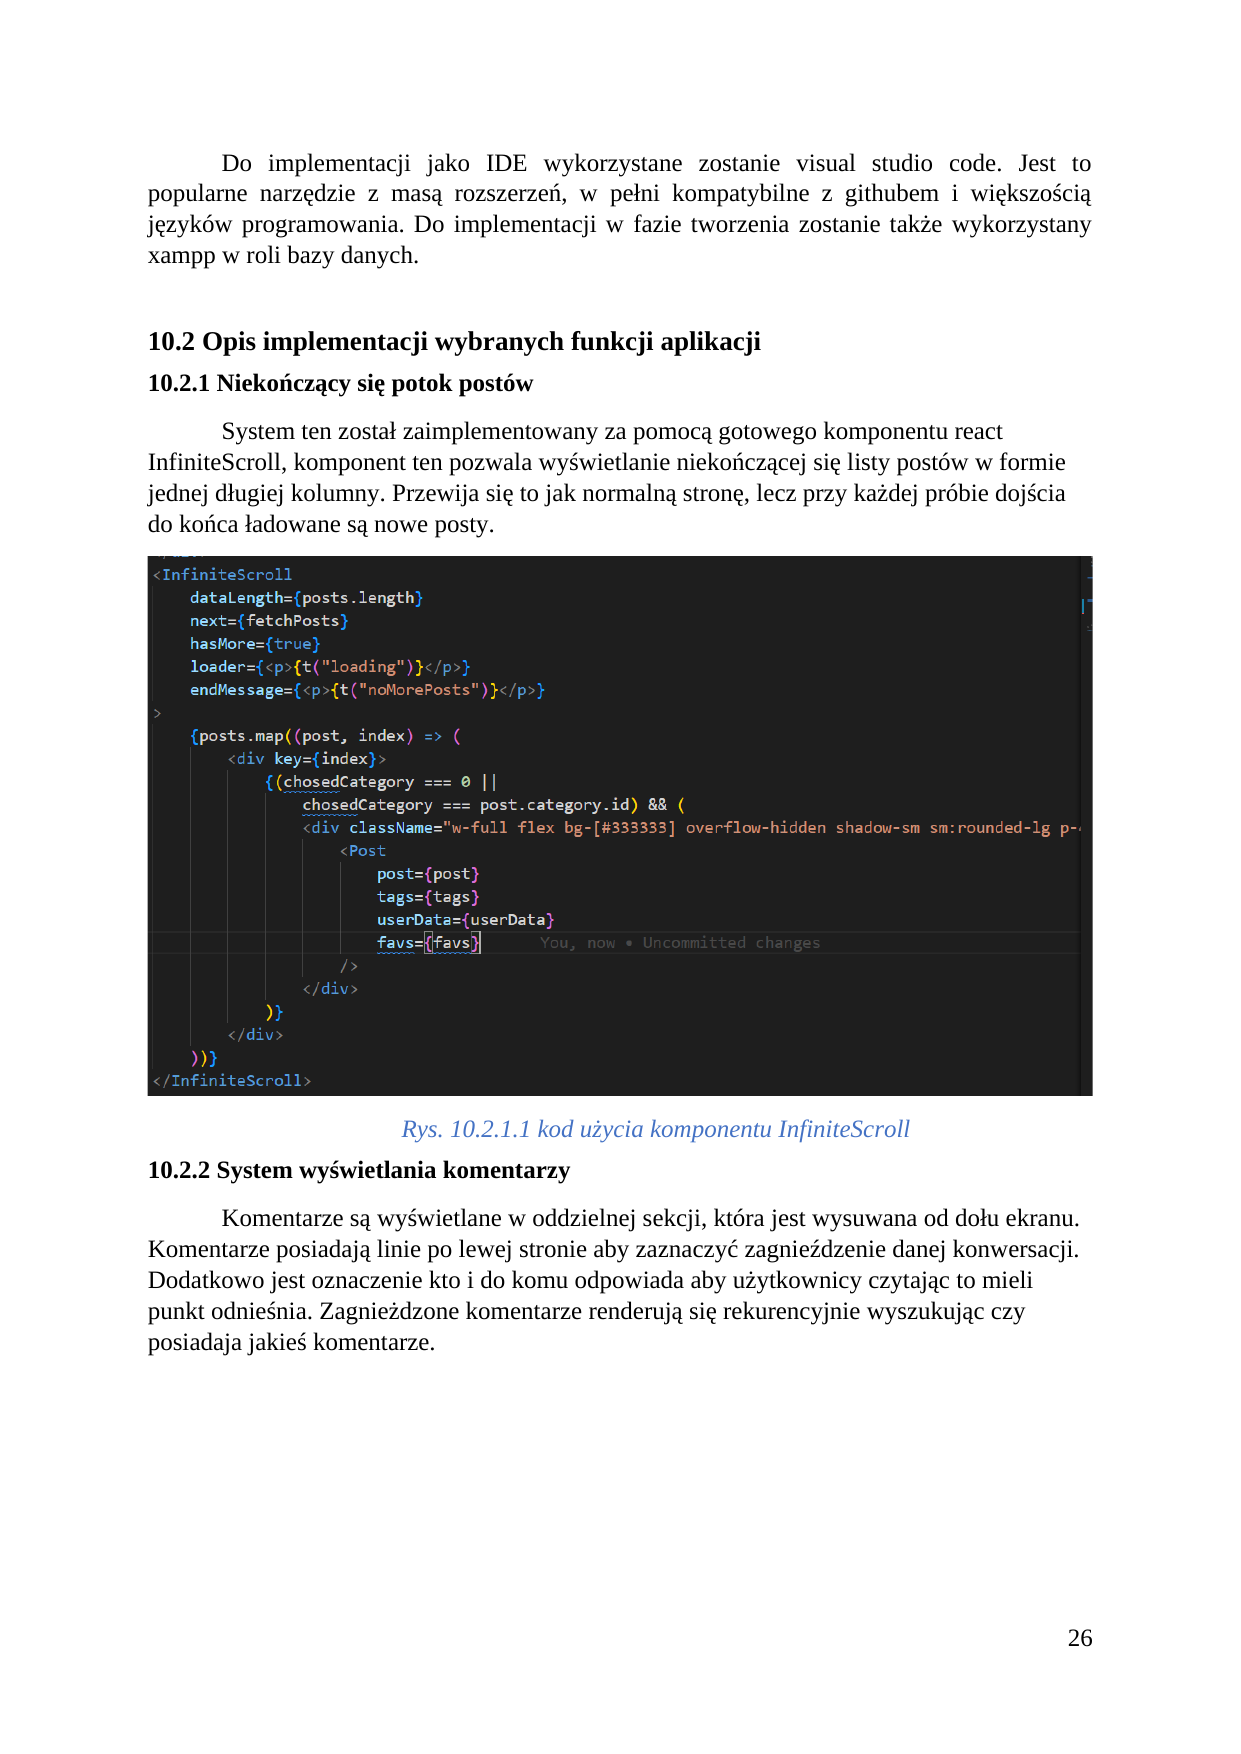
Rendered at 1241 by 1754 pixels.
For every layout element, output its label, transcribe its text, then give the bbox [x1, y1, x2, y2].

text Komentarze są wyświetlane w oddzielnej sekcji, która jest wysuwana od dołu ekranu. Komentarze posiadają linie po lewej stronie aby zaznaczyć zagnieźdzenie danej konwersacji. Dodatkowo jest oznaczenie kto i do komu odpowiada aby użytkownicy czytając to mieli punkt odnieśnia. Zagnieżdzone komentarze renderują się rekurencyjnie wyszukując czy posiadaja jakieś komentarze. [148, 1203, 1093, 1356]
text 10.2.1 Niekończący się potok postów [148, 368, 1093, 397]
picture [147, 556, 1093, 1096]
text System ten został zaimplementowany za pomocą gotowego komponentu react InfiniteScroll, komponent ten pozwala wyświetlanie niekończącej się listy postów w formie jednej długiej kolumny. Przewija się to jak normalną stronę, lecz przy każdej próbie dojścia do końca ładowane są nowe posty. [148, 416, 1093, 538]
text 10.2.2 System wyświetlania komentarzy [148, 1156, 1093, 1184]
text 10.2 Opis implementacji wybranych funkcji aplikacji [148, 324, 1093, 356]
text Do implementacji jako IDE wykorzystane zostanie visual studio code. Jest to popularne narzędzie z masą rozszerzeń, w pełni kompatybilne z githubem i większością języków programowania. Do implementacji w fazie tworzenia zostanie także wykorzystany xampp w roli bazy danych. [148, 148, 1093, 268]
text Rys. 10.2.1.1 kod użycia komponentu InfiniteScroll [148, 1114, 1093, 1143]
